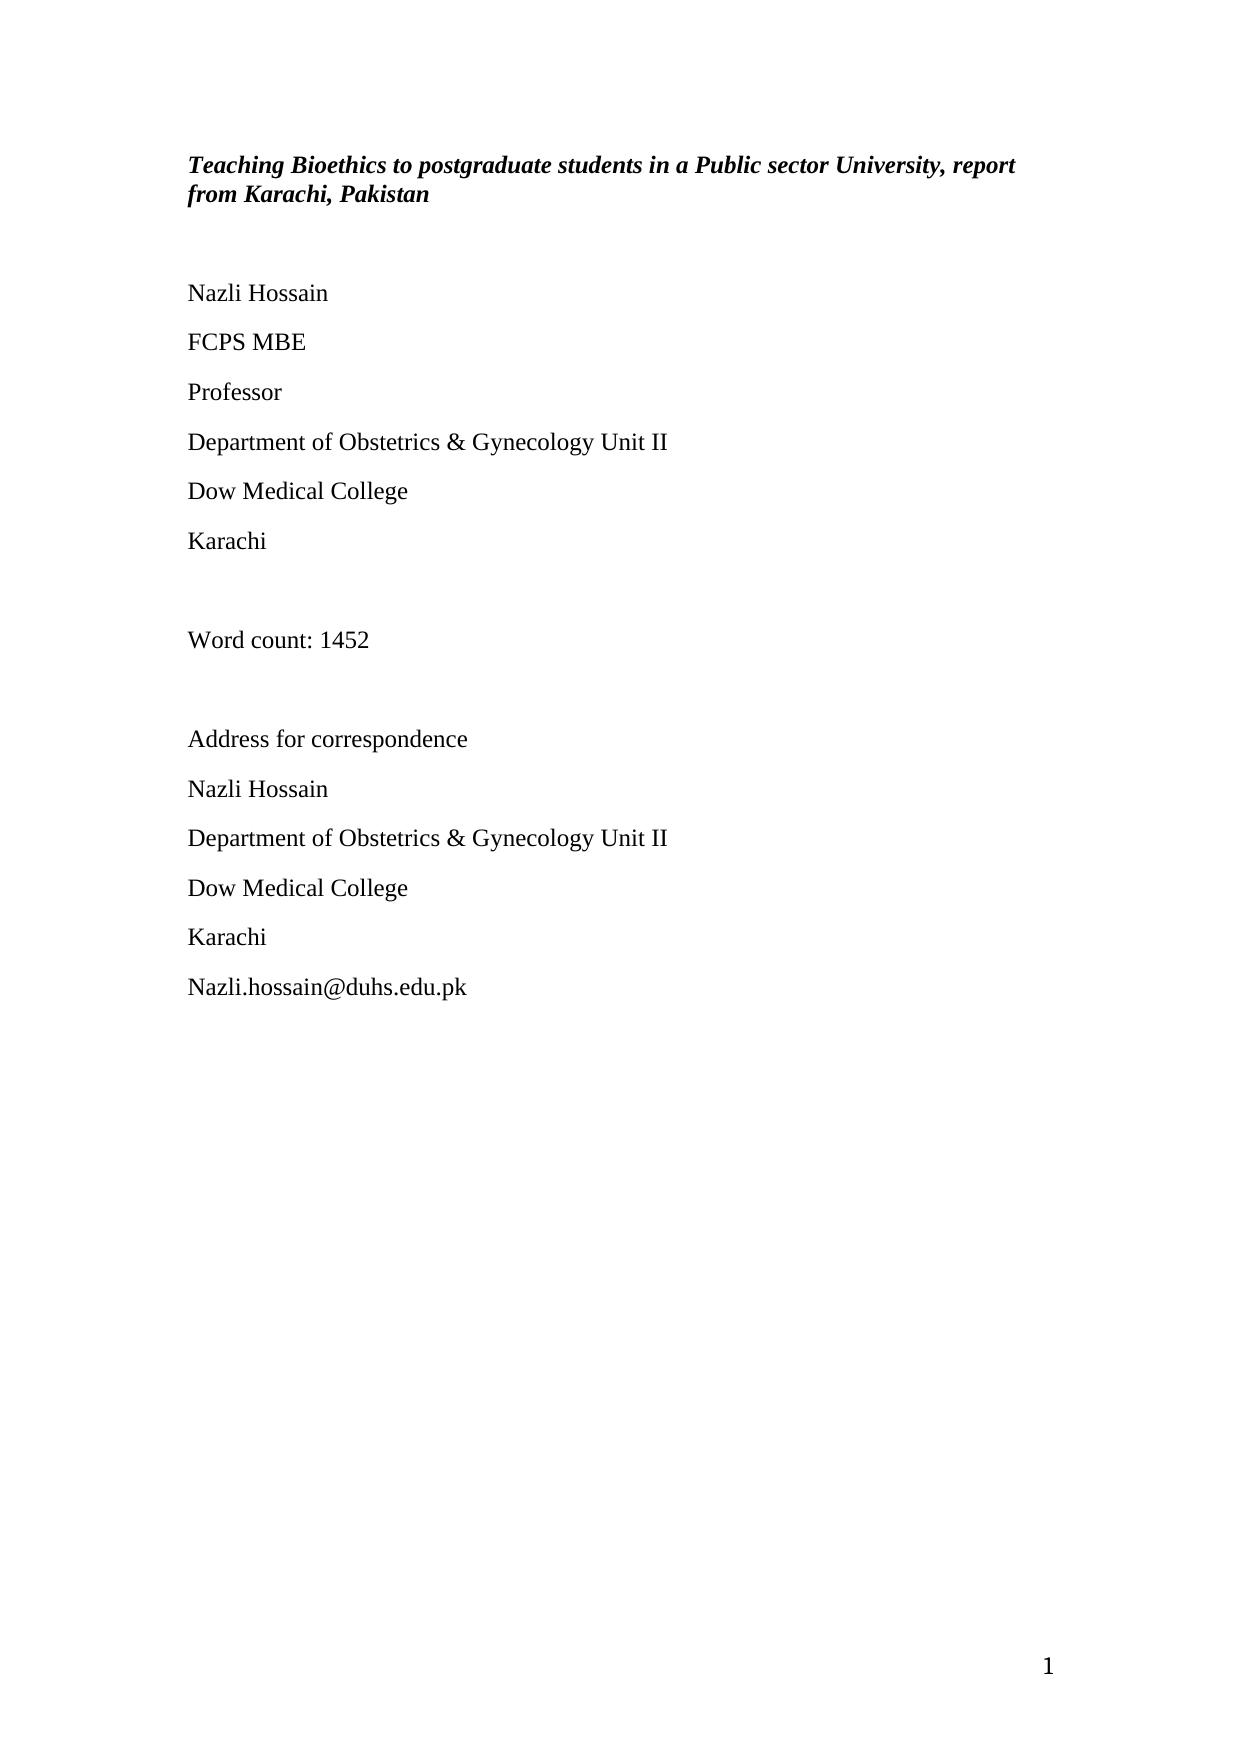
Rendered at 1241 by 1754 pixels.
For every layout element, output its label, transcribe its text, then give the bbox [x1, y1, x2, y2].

text Nazli.hossain@duhs.edu.pk [187, 972, 1053, 1001]
text Nazli Hossain [187, 774, 1053, 802]
text Dow Medical College [187, 873, 1053, 902]
text Karachi [187, 526, 1053, 554]
text Department of Obstetrics & Gynecology Unit II [187, 823, 1053, 852]
text Dow Medical College [187, 476, 1053, 505]
text Teaching Bioethics to postgraduate students in a Public sector University, report from Karachi, Pakistan [187, 150, 1053, 207]
text FCPS MBE [187, 327, 1053, 356]
text Professor [187, 377, 1053, 406]
text Word count: 1452 [187, 625, 1053, 654]
text Karachi [187, 922, 1053, 951]
text Nazli Hossain [187, 278, 1053, 307]
text Address for correspondence [187, 724, 1053, 753]
text Department of Obstetrics & Gynecology Unit II [187, 427, 1053, 455]
